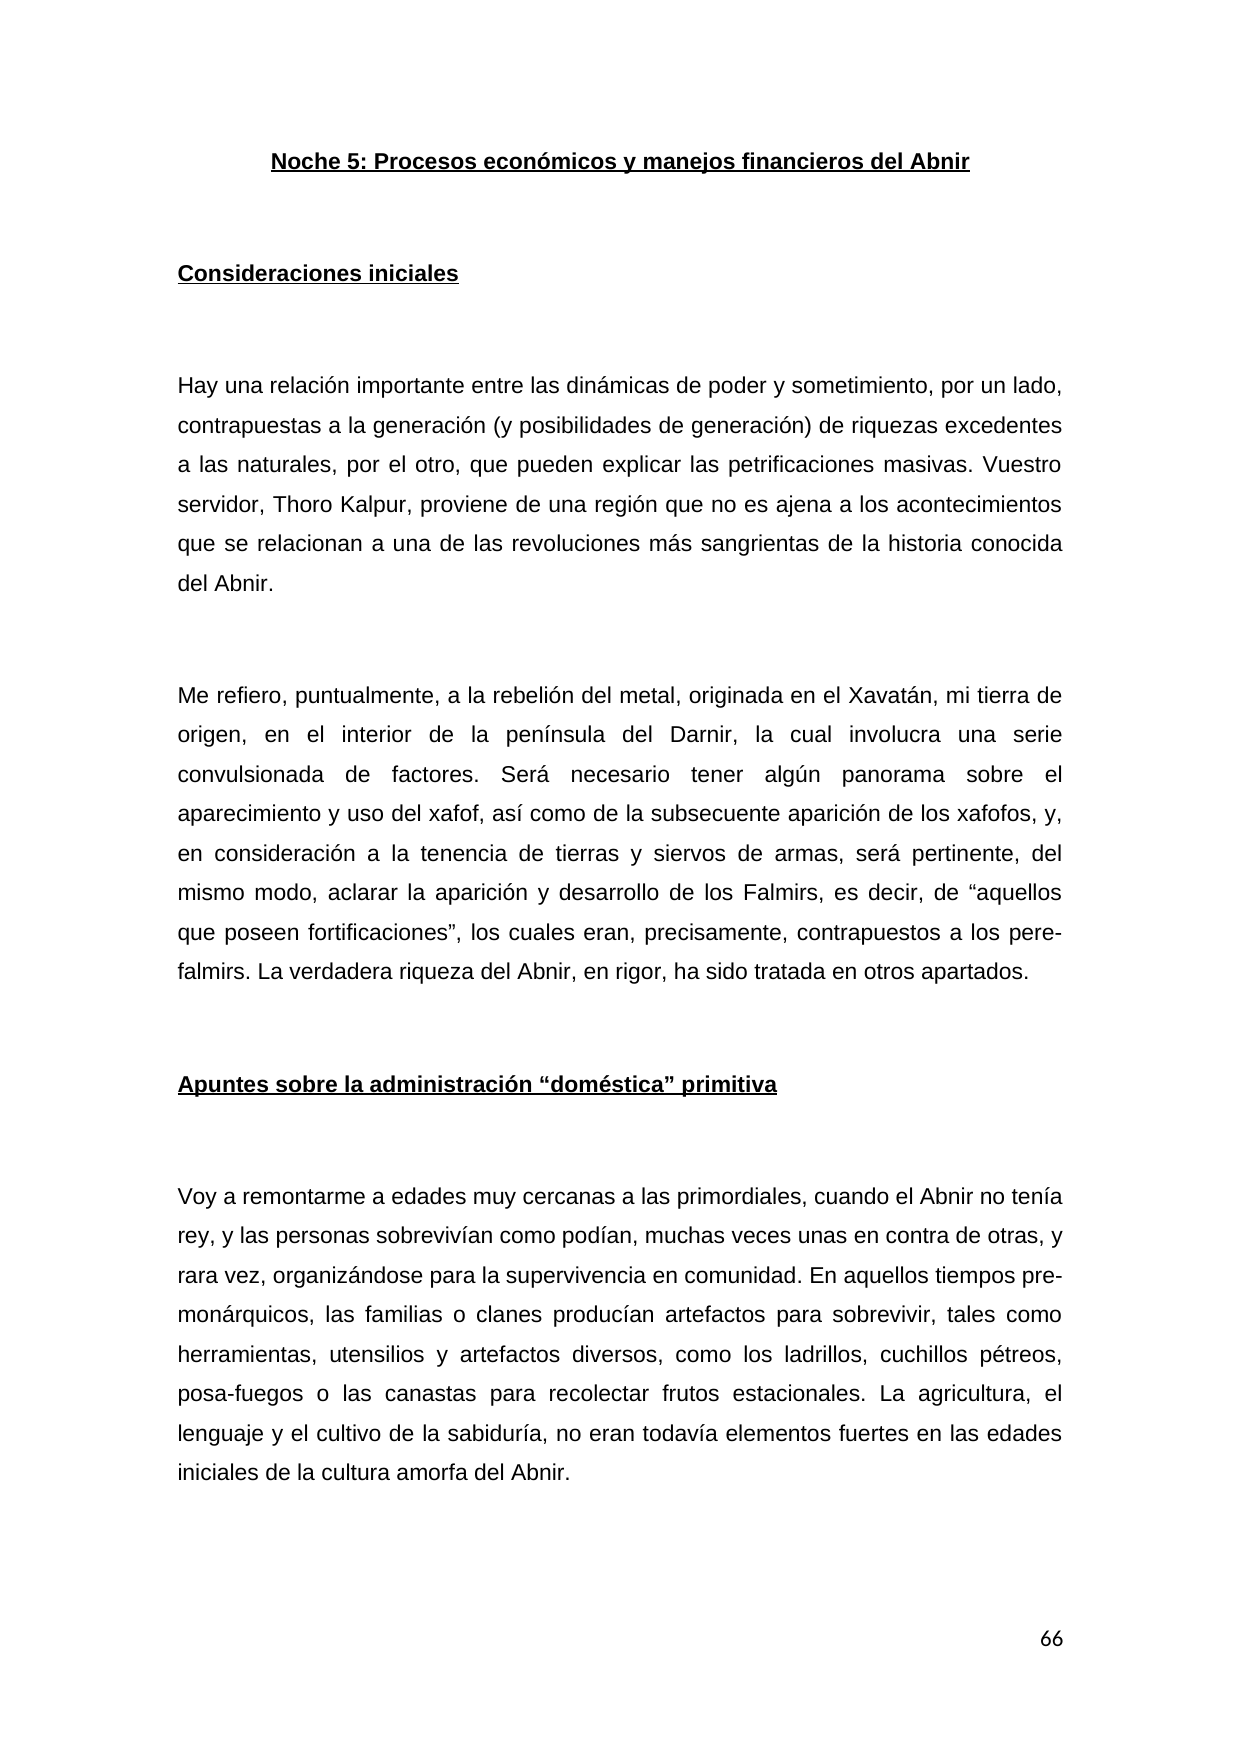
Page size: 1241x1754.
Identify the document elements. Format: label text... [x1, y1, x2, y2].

text Consideraciones iniciales [177, 260, 1063, 286]
text Me refiero, puntualmente, a la rebelión del metal, originada en el Xavatán, mi tierra de origen, en el interior de la península del Darnir, la cual involucra una serie convulsionada de factores. Será necesario tener algún panorama sobre el aparecimiento y uso del xafof, así como de la subsecuente aparición de los xafofos, y, en consideración a la tenencia de tierras y siervos de armas, será pertinente, del mismo modo, aclarar la aparición y desarrollo de los Falmirs, es decir, de “aquellos que poseen fortificaciones”, los cuales eran, precisamente, contrapuestos a los pere-falmirs. La verdadera riqueza del Abnir, en rigor, ha sido tratada en otros apartados. [177, 682, 1063, 984]
text Hay una relación importante entre las dinámicas de poder y sometimiento, por un lado, contrapuestas a la generación (y posibilidades de generación) de riquezas excedentes a las naturales, por el otro, que pueden explicar las petrificaciones masivas. Vuestro servidor, Thoro Kalpur, proviene de una región que no es ajena a los acontecimientos que se relacionan a una de las revoluciones más sangrientas de la historia conocida del Abnir. [177, 372, 1063, 596]
text Apuntes sobre la administración “doméstica” primitiva [177, 1071, 1063, 1097]
text Noche 5: Procesos económicos y manejos financieros del Abnir [177, 148, 1063, 174]
text Voy a remontarme a edades muy cercanas a las primordiales, cuando el Abnir no tenía rey, y las personas sobrevivían como podían, muchas veces unas en contra de otras, y rara vez, organizándose para la supervivencia en comunidad. En aquellos tiempos pre-monárquicos, las familias o clanes producían artefactos para sobrevivir, tales como herramientas, utensilios y artefactos diversos, como los ladrillos, cuchillos pétreos, posa-fuegos o las canastas para recolectar frutos estacionales. La agricultura, el lenguaje y el cultivo de la sabiduría, no eran todavía elementos fuertes en las edades iniciales de la cultura amorfa del Abnir. [177, 1183, 1063, 1486]
